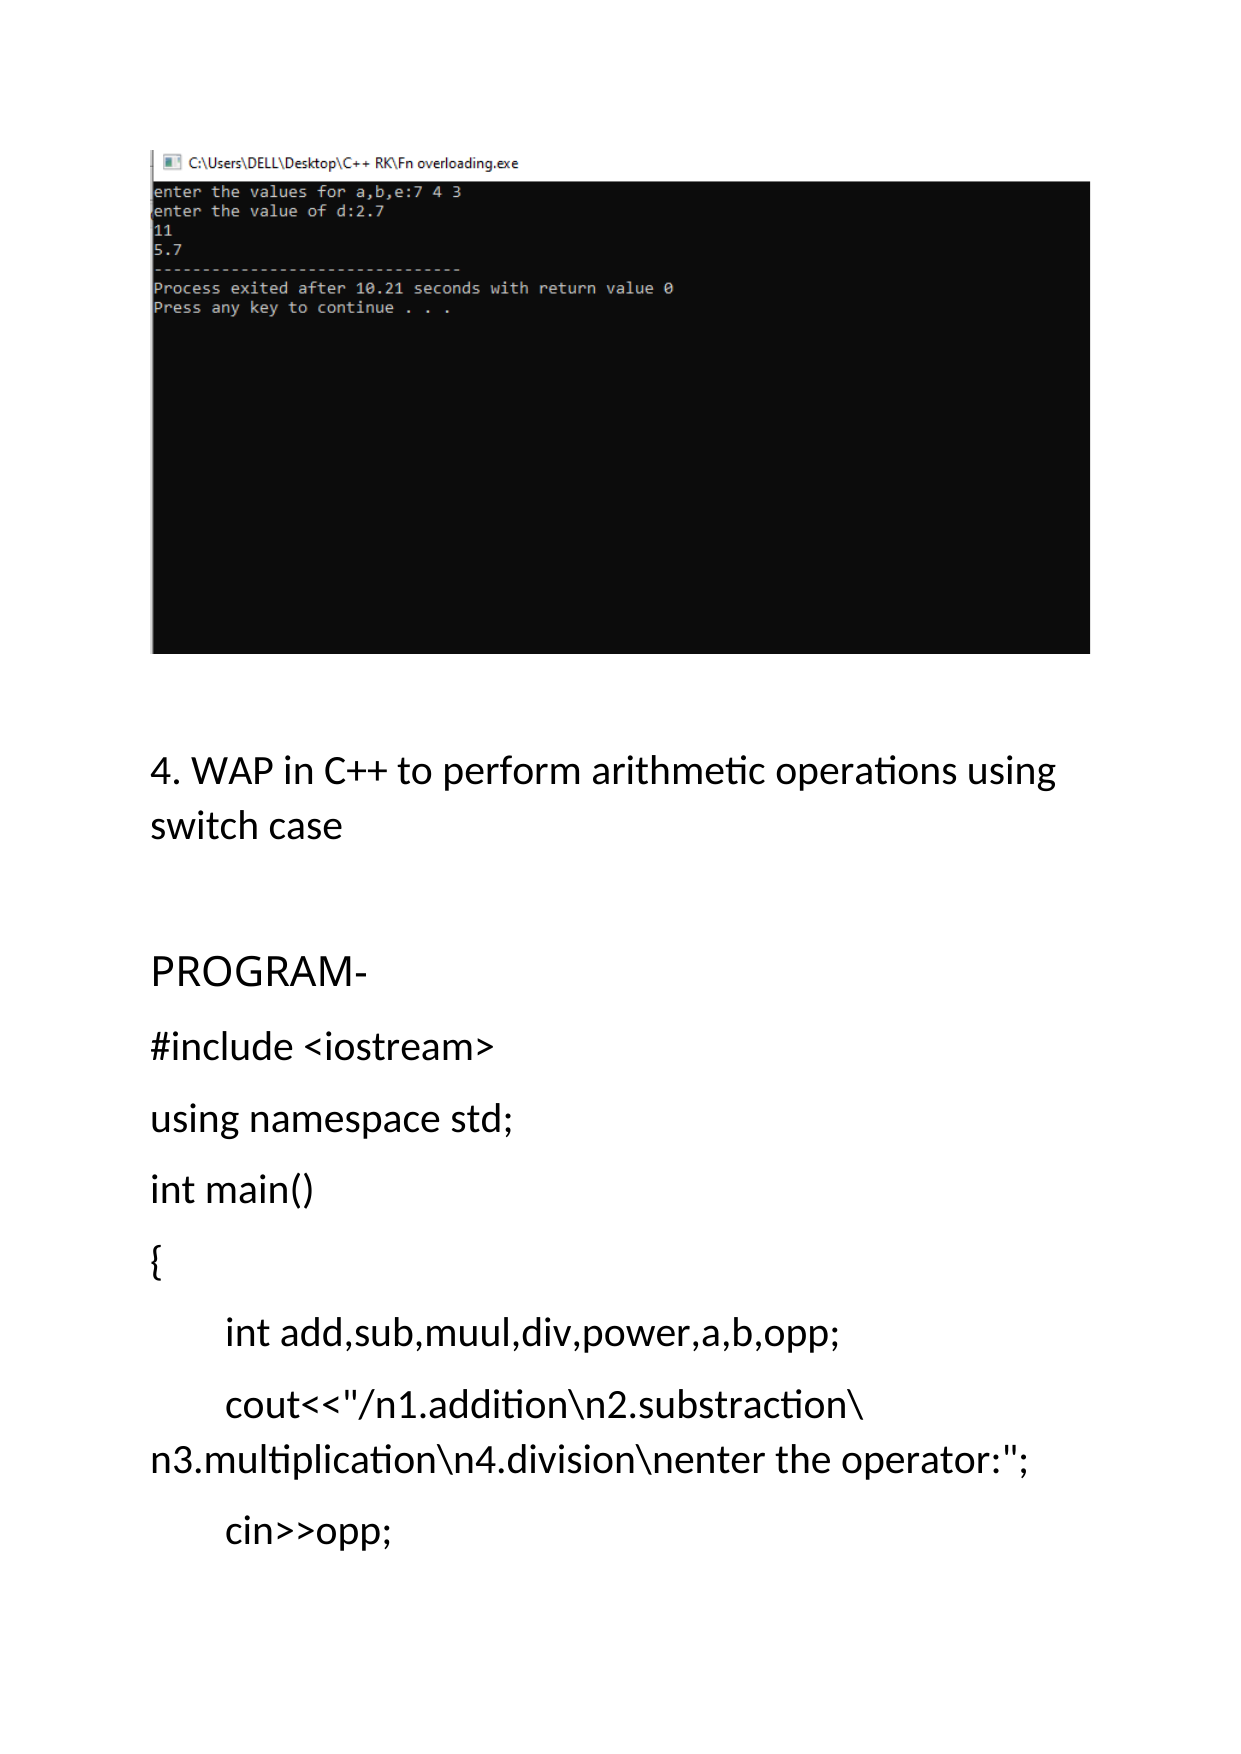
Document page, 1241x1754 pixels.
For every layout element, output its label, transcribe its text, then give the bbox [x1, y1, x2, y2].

text using namespace std; [150, 1092, 1090, 1142]
text cout<<"/n1.addition\n2.substraction\n3.multiplication\n4.division\nenter the operator:"; [150, 1378, 1090, 1484]
text cin>>opp; [150, 1504, 1090, 1555]
text int add,sub,muul,div,power,a,b,opp; [150, 1306, 1090, 1357]
text #include <iostream> [150, 1020, 1090, 1071]
text { [150, 1235, 1090, 1286]
text PROGRAM- [150, 942, 1090, 999]
picture [150, 150, 1091, 654]
text int main() [150, 1163, 1090, 1214]
text 4. WAP in C++ to perform arithmetic operations using switch case [150, 744, 1090, 850]
